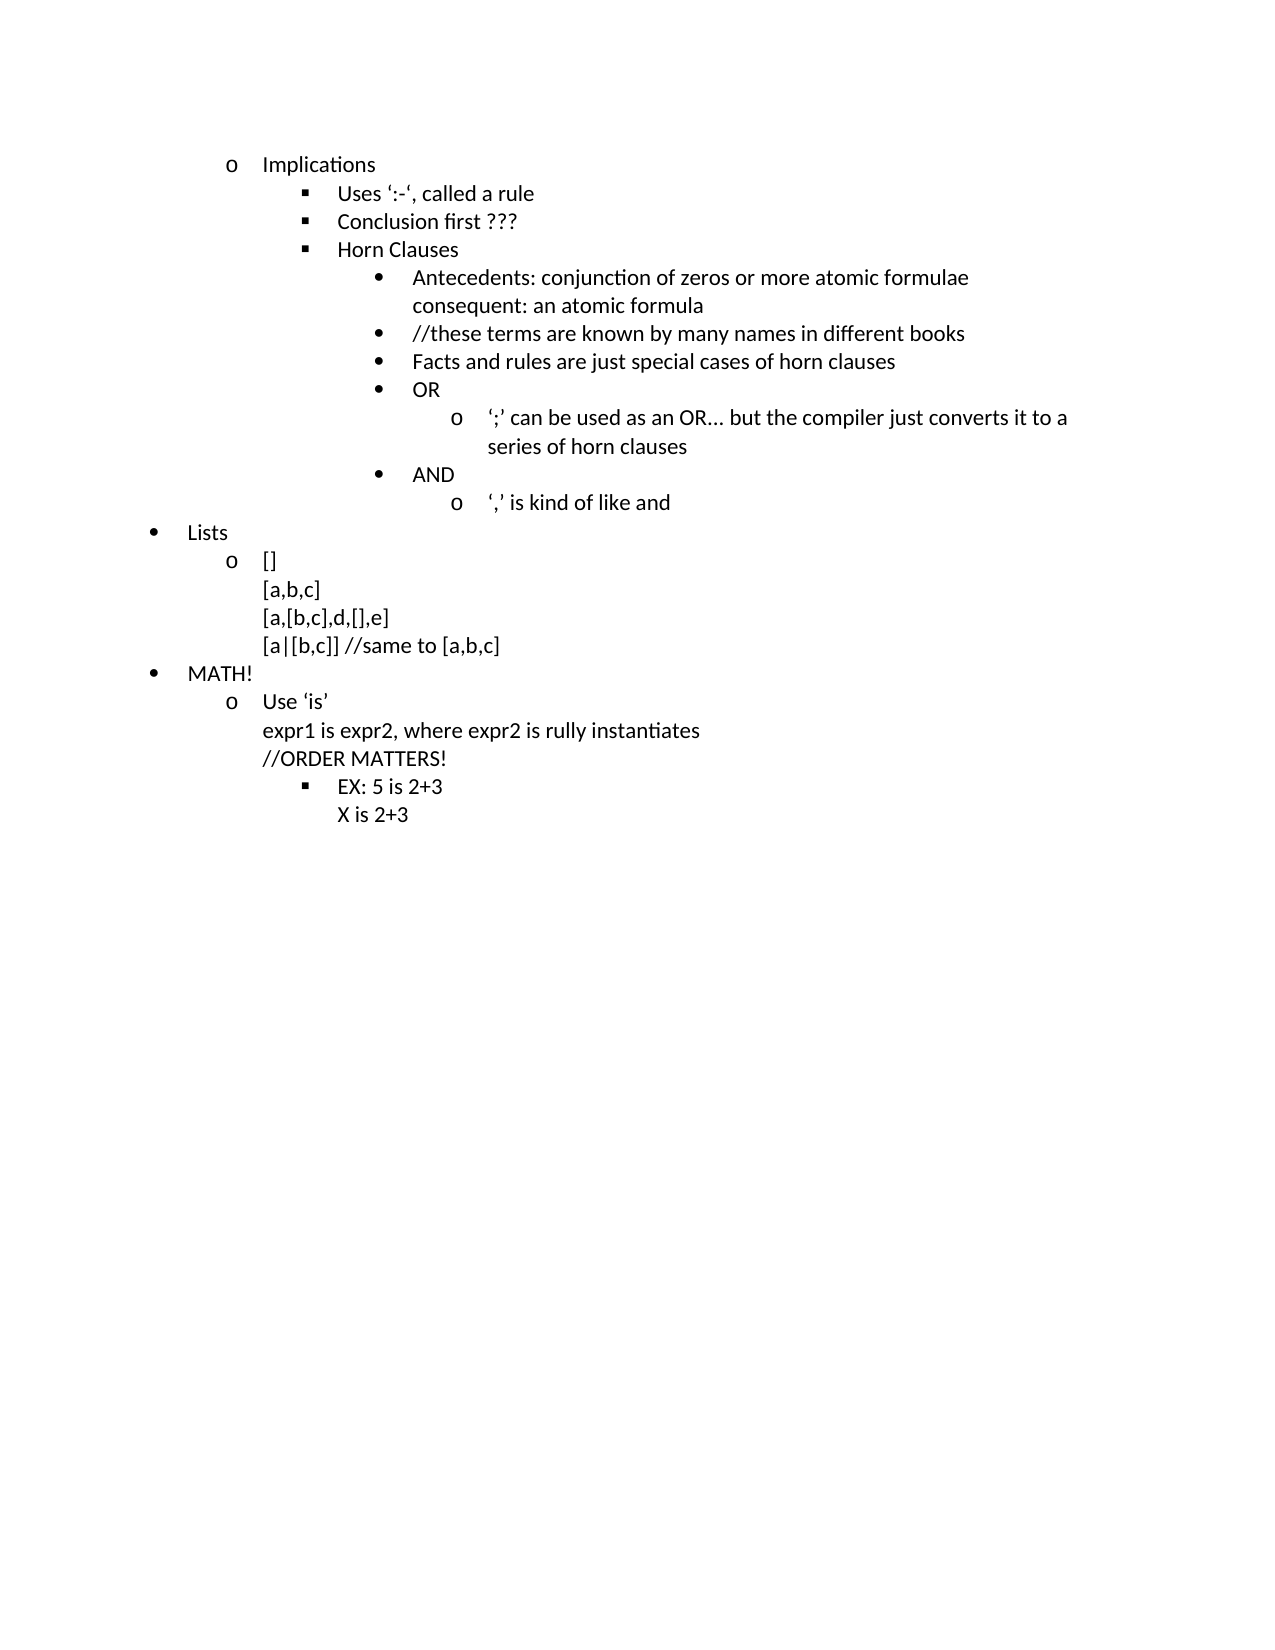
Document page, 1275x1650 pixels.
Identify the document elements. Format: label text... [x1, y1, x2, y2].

list Facts and rules are just special cases of horn clauses [375, 347, 1125, 375]
list Use ‘is’ expr1 is expr2, where expr2 is rully instantiates //ORDER MATTERS! [225, 687, 1125, 772]
list //these terms are known by many names in different books [375, 319, 1125, 347]
list ‘,’ is kind of like and [450, 488, 1125, 518]
list ‘;’ can be used as an OR... but the compiler just converts it to a series of horn clauses [450, 403, 1125, 461]
list MATH! [150, 659, 1125, 687]
list Lists [150, 518, 1125, 546]
list OR [375, 375, 1125, 403]
list [] [a,b,c] [a,[b,c],d,[],e] [a|[b,c]] //same to [a,b,c] [225, 546, 1125, 659]
list Horn Clauses [300, 235, 1125, 263]
list Conclusion first ??? [300, 207, 1125, 235]
list EX: 5 is 2+3 X is 2+3 [300, 772, 1125, 828]
list Antecedents: conjunction of zeros or more atomic formulae consequent: an atomic formula [375, 263, 1125, 319]
list Uses ‘:-‘, called a rule [300, 179, 1125, 207]
list Implications [225, 150, 1125, 179]
list AND [375, 461, 1125, 488]
